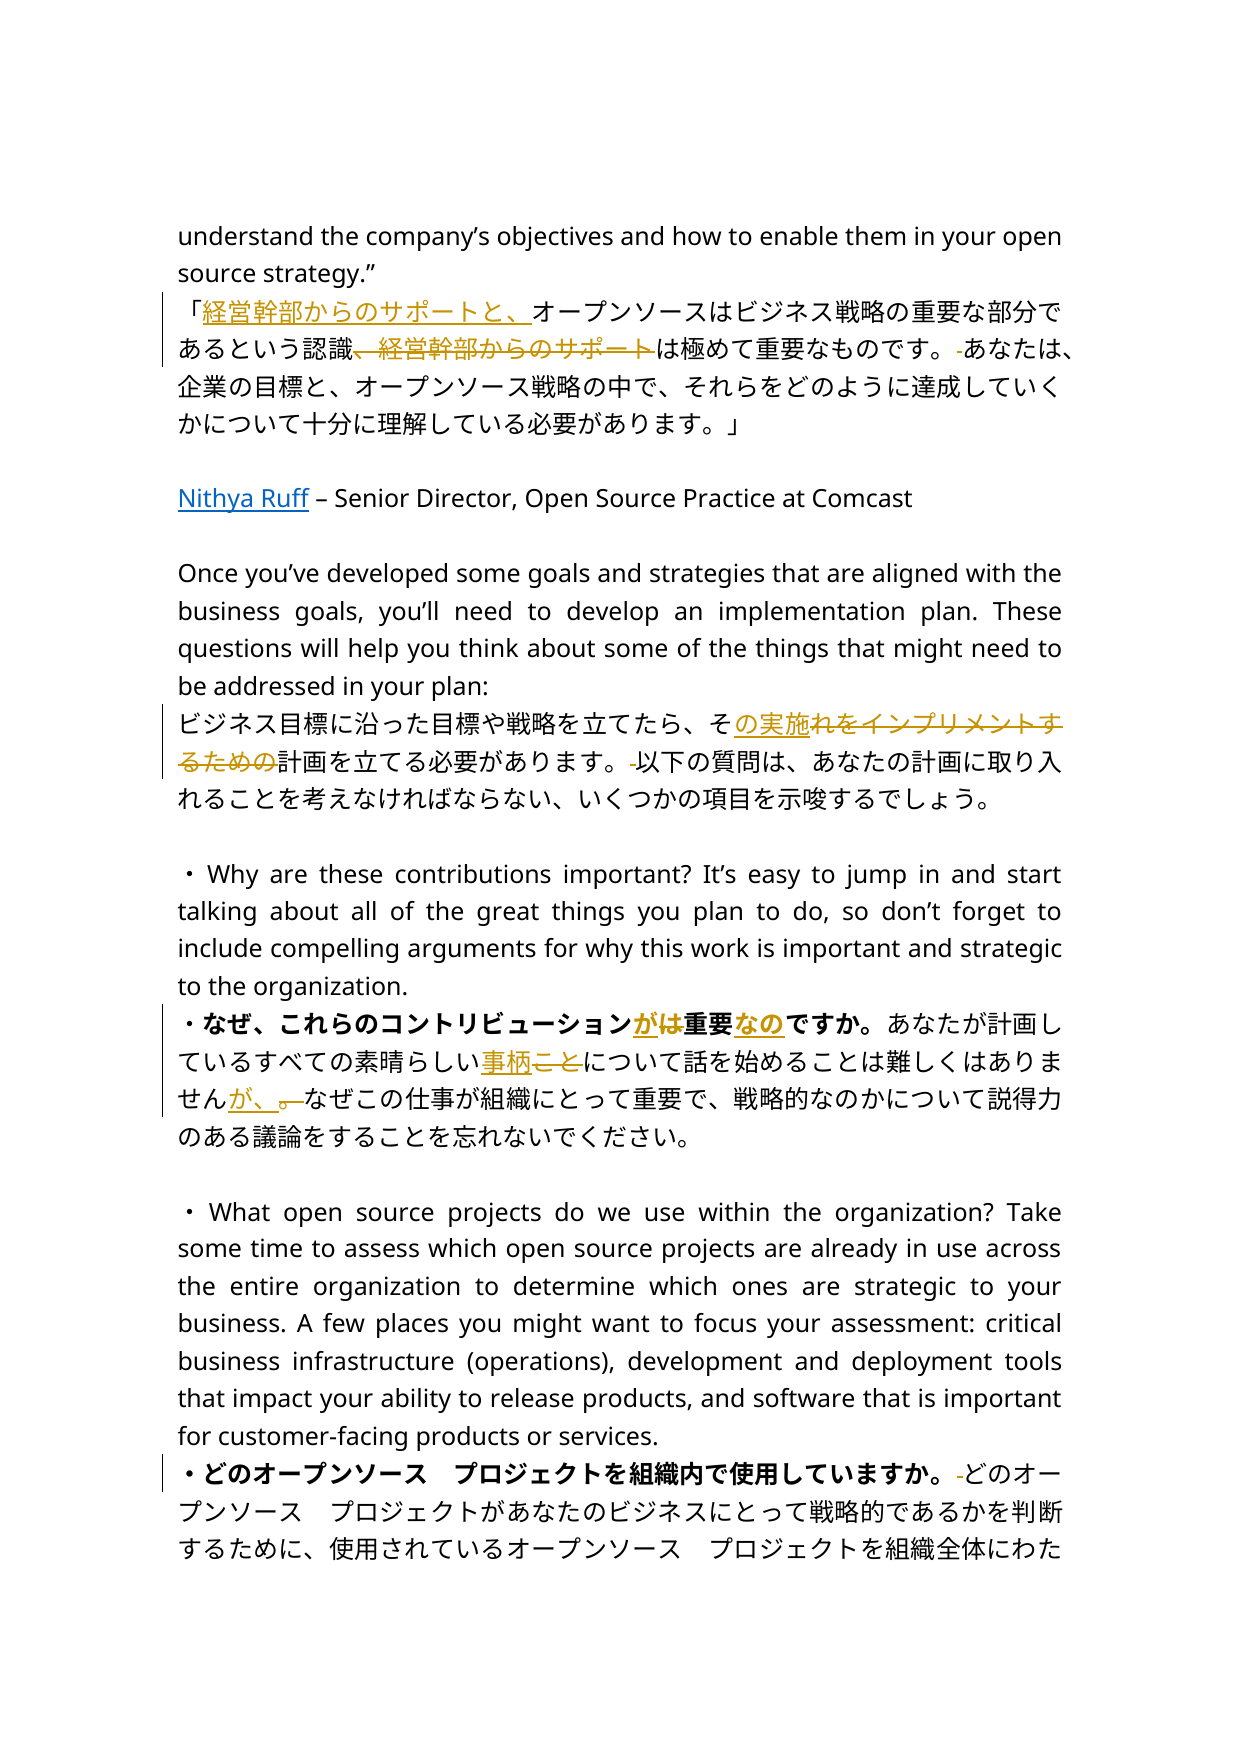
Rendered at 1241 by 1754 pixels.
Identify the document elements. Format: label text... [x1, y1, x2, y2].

text Once you’ve developed some goals and strategies that are aligned with the business goals, you’ll need to develop an implementation plan. These questions will help you think about some of the things that might need to be addressed in your plan: [177, 554, 1063, 704]
text ビジネス目標に沿った目標や戦略を立てたら、そ計画を立てる必要があります。以下の質問は、あなたの計画に取り入れることを考えなければならない、いくつかの項目を示唆するでしょう。 [177, 704, 1063, 817]
text ・What open source projects do we use within the organization? Take some time to assess which open source projects are already in use across the entire organization to determine which ones are strategic to your business. A few places you might want to focus your assessment: critical business infrastructure (operations), development and deployment tools that impact your ability to release products, and software that is important for customer-facing products or services. [177, 1192, 1063, 1454]
text 「オープンソースはビジネス戦略の重要な部分であるという認識は極めて重要なものです。あなたは、企業の目標と、オープンソース戦略の中で、それらをどのように達成していくかについて十分に理解している必要があります。」 [177, 292, 1063, 442]
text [177, 217, 1063, 292]
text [177, 1454, 1063, 1567]
text ・なぜ、これらのコントリビューション重要ですか。あなたが計画しているすべての素晴らしいについて話を始めることは難しくはありませんなぜこの仕事が組織にとって重要で、戦略的なのかについて説得力のある議論をすることを忘れないでください。 [177, 1004, 1063, 1154]
text ・Why are these contributions important? It’s easy to jump in and start talking about all of the great things you plan to do, so don’t forget to include compelling arguments for why this work is important and strategic to the organization. [177, 854, 1063, 1004]
text Nithya Ruff – Senior Director, Open Source Practice at Comcast [177, 479, 1063, 517]
